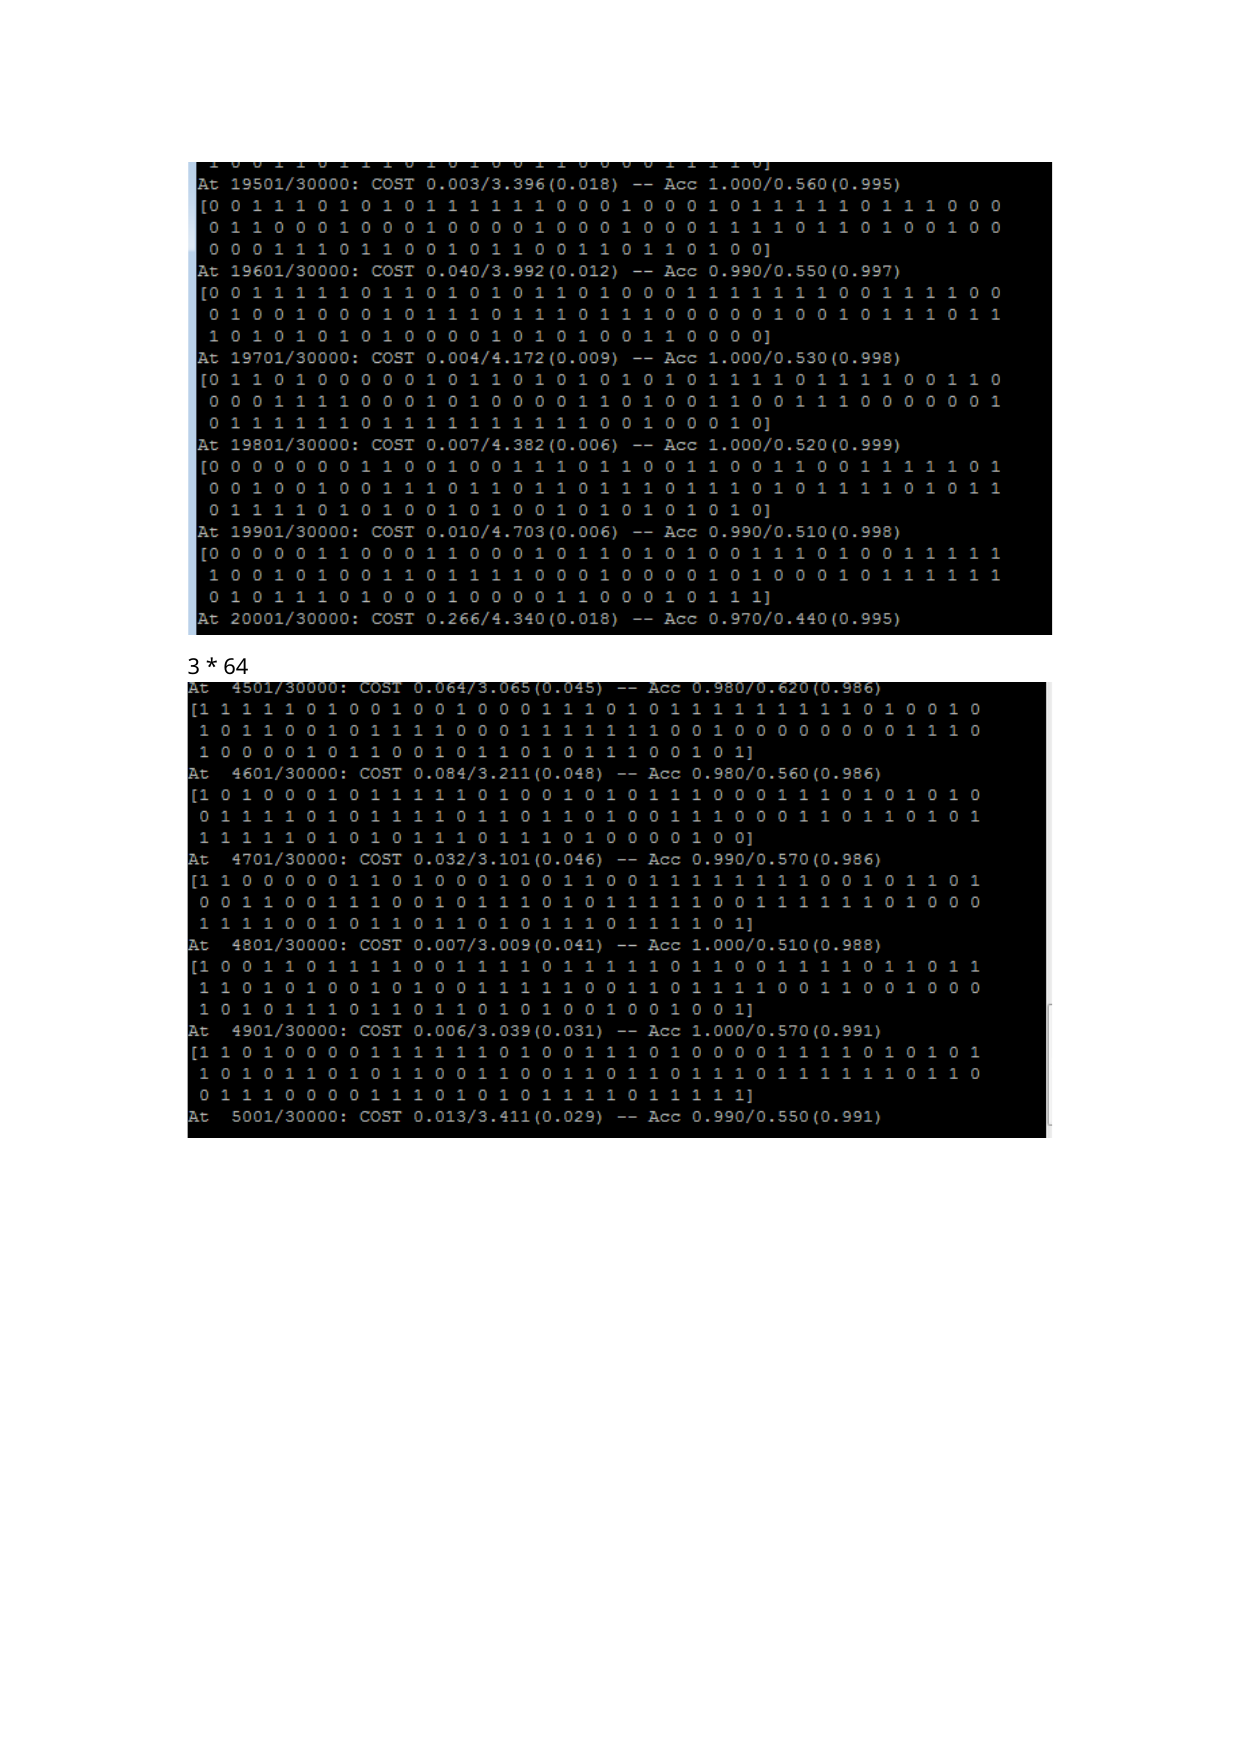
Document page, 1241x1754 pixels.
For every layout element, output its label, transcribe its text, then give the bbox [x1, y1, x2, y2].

picture [187, 162, 1053, 635]
text 3 * 64 [187, 649, 1053, 682]
picture [187, 682, 1053, 1138]
